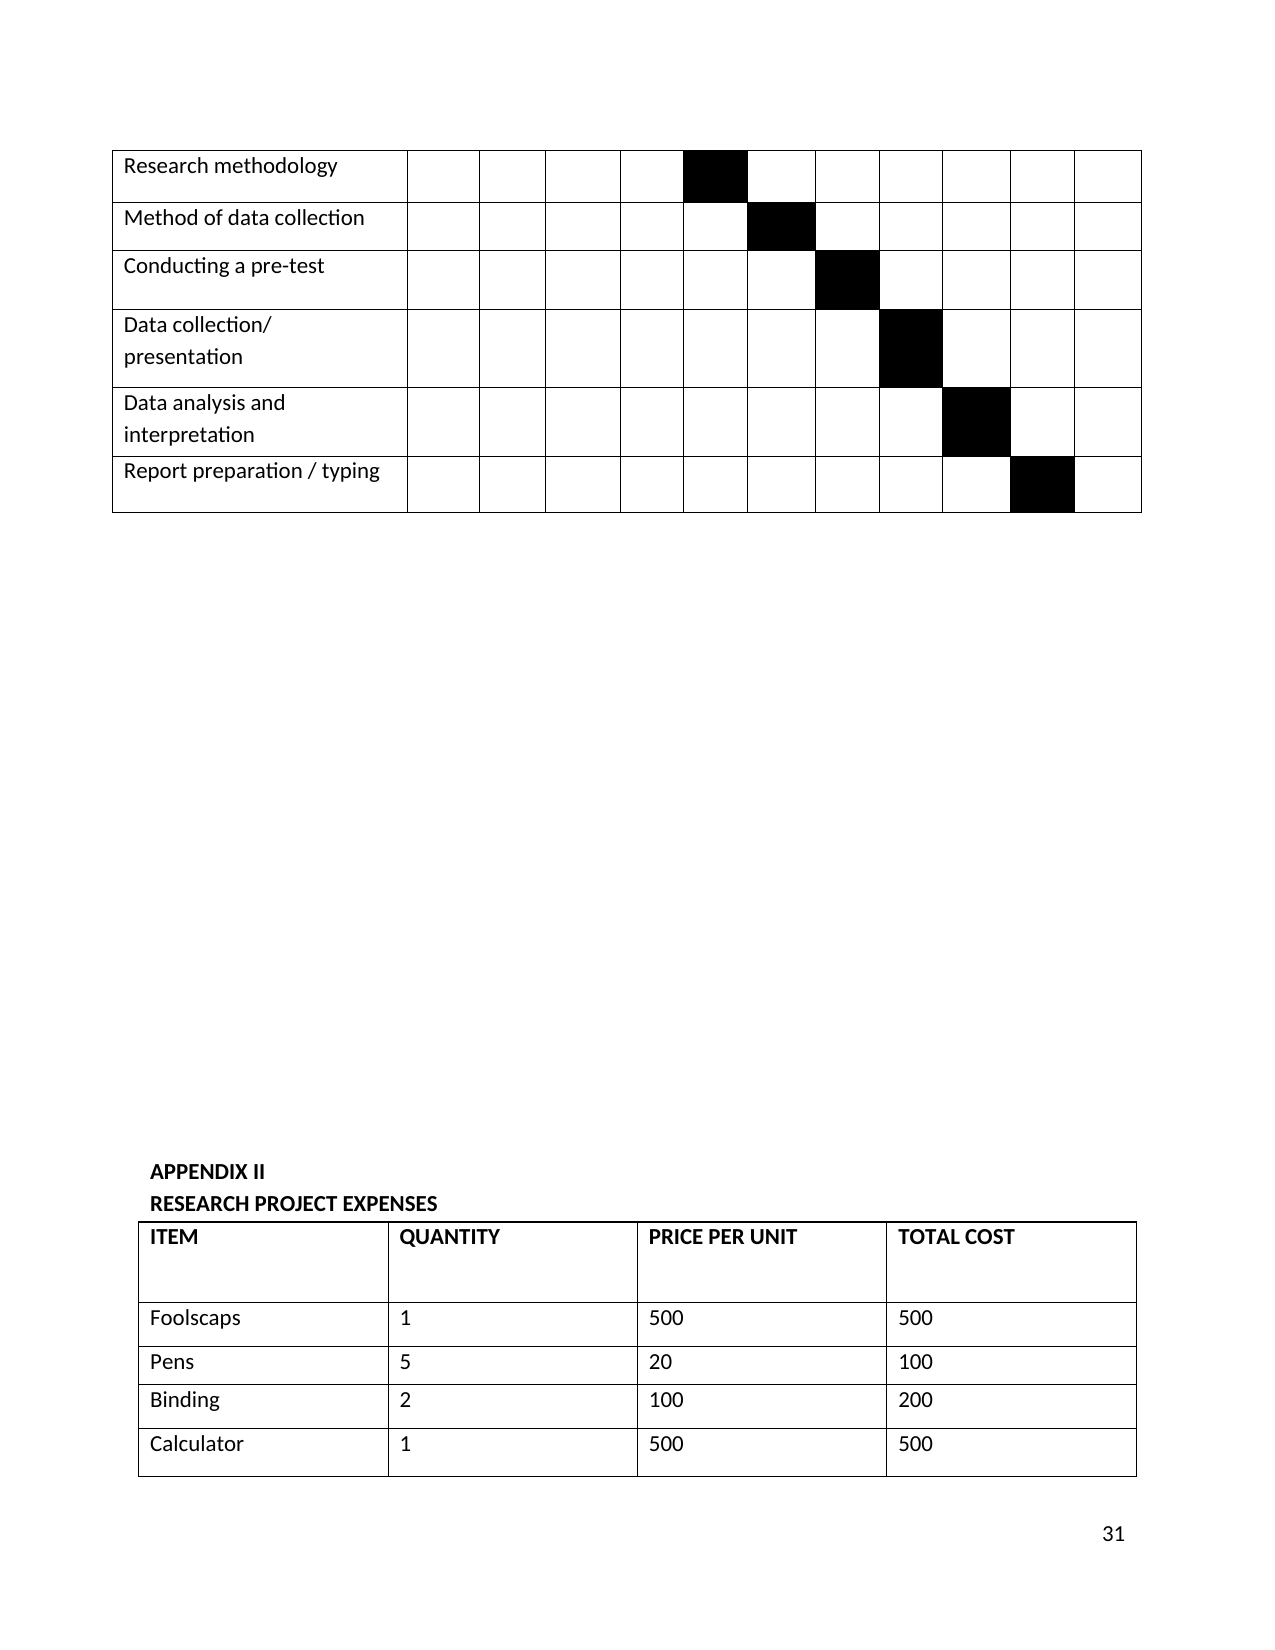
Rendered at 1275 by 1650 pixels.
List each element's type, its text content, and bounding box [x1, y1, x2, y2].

table_cell [546, 457, 620, 512]
table_cell [1011, 388, 1074, 456]
table_cell [748, 251, 815, 309]
table_cell [816, 251, 879, 309]
table_cell [748, 388, 815, 456]
table_cell [408, 151, 479, 202]
table_cell [1011, 457, 1074, 512]
table_cell [943, 203, 1010, 250]
table_cell [816, 151, 879, 202]
table_cell Data analysis and interpretation [113, 388, 407, 456]
table_cell [621, 457, 683, 512]
table_cell [408, 251, 479, 309]
table_cell Calculator [139, 1429, 388, 1476]
table_cell 20 [638, 1347, 886, 1384]
table_cell [1011, 151, 1074, 202]
table_cell [684, 203, 747, 250]
table_cell [1075, 251, 1141, 309]
table_cell [748, 457, 815, 512]
table_cell [684, 310, 747, 387]
table_cell [748, 310, 815, 387]
table_cell 100 [887, 1347, 1136, 1384]
table_cell [880, 310, 942, 387]
table_cell Method of data collection [113, 203, 407, 250]
table_cell [816, 388, 879, 456]
table_cell [1011, 310, 1074, 387]
table_cell [943, 251, 1010, 309]
table_cell Pens [139, 1347, 388, 1384]
table_cell [1075, 203, 1141, 250]
table_cell [546, 310, 620, 387]
table_cell [408, 457, 479, 512]
table_cell [1011, 251, 1074, 309]
table_cell [1075, 457, 1141, 512]
table_cell [880, 388, 942, 456]
table_cell [1011, 203, 1074, 250]
table_cell 200 [887, 1385, 1136, 1428]
text APPENDIX II [150, 1157, 1125, 1185]
table_header PRICE PER UNIT [638, 1223, 886, 1302]
table_cell [880, 457, 942, 512]
table_cell [943, 310, 1010, 387]
table_cell [480, 251, 545, 309]
table_header ITEM [139, 1223, 388, 1302]
table_cell [816, 457, 879, 512]
table_cell 500 [638, 1429, 886, 1476]
table_header QUANTITY [389, 1223, 637, 1302]
table_cell [408, 388, 479, 456]
table_cell [1075, 151, 1141, 202]
table_cell [621, 251, 683, 309]
table_cell [480, 310, 545, 387]
table_cell [1075, 310, 1141, 387]
table_cell Report preparation / typing [113, 457, 407, 512]
table_cell [816, 203, 879, 250]
table_cell 500 [887, 1429, 1136, 1476]
table_cell [880, 203, 942, 250]
table_cell 100 [638, 1385, 886, 1428]
table_cell [546, 388, 620, 456]
table_header TOTAL COST [887, 1223, 1136, 1302]
table_cell [1075, 388, 1141, 456]
table_cell [684, 251, 747, 309]
table_cell [943, 457, 1010, 512]
table_cell 5 [389, 1347, 637, 1384]
table_cell [480, 388, 545, 456]
table_cell [748, 203, 815, 250]
table_cell [684, 388, 747, 456]
table_cell [748, 151, 815, 202]
table_cell 1 [389, 1429, 637, 1476]
table_cell [621, 388, 683, 456]
table_cell [546, 151, 620, 202]
table_cell [880, 151, 942, 202]
table_cell [621, 310, 683, 387]
table_cell [408, 203, 479, 250]
table_cell [480, 151, 545, 202]
table_cell [546, 251, 620, 309]
table_cell Data collection/ presentation [113, 310, 407, 387]
table_cell 2 [389, 1385, 637, 1428]
table_cell [480, 203, 545, 250]
table_cell [684, 151, 747, 202]
table_cell [816, 310, 879, 387]
table_cell 500 [887, 1303, 1136, 1346]
table_cell Research methodology [113, 151, 407, 202]
table_cell [546, 203, 620, 250]
table_cell Binding [139, 1385, 388, 1428]
table_cell [943, 151, 1010, 202]
table_cell [880, 251, 942, 309]
table_cell [621, 151, 683, 202]
table_cell [684, 457, 747, 512]
table_cell 500 [638, 1303, 886, 1346]
table_cell [943, 388, 1010, 456]
table_cell [480, 457, 545, 512]
table_cell Foolscaps [139, 1303, 388, 1346]
table_cell [408, 310, 479, 387]
table_cell [621, 203, 683, 250]
table_cell Conducting a pre-test [113, 251, 407, 309]
table_cell 1 [389, 1303, 637, 1346]
text RESEARCH PROJECT EXPENSES [150, 1189, 1125, 1217]
